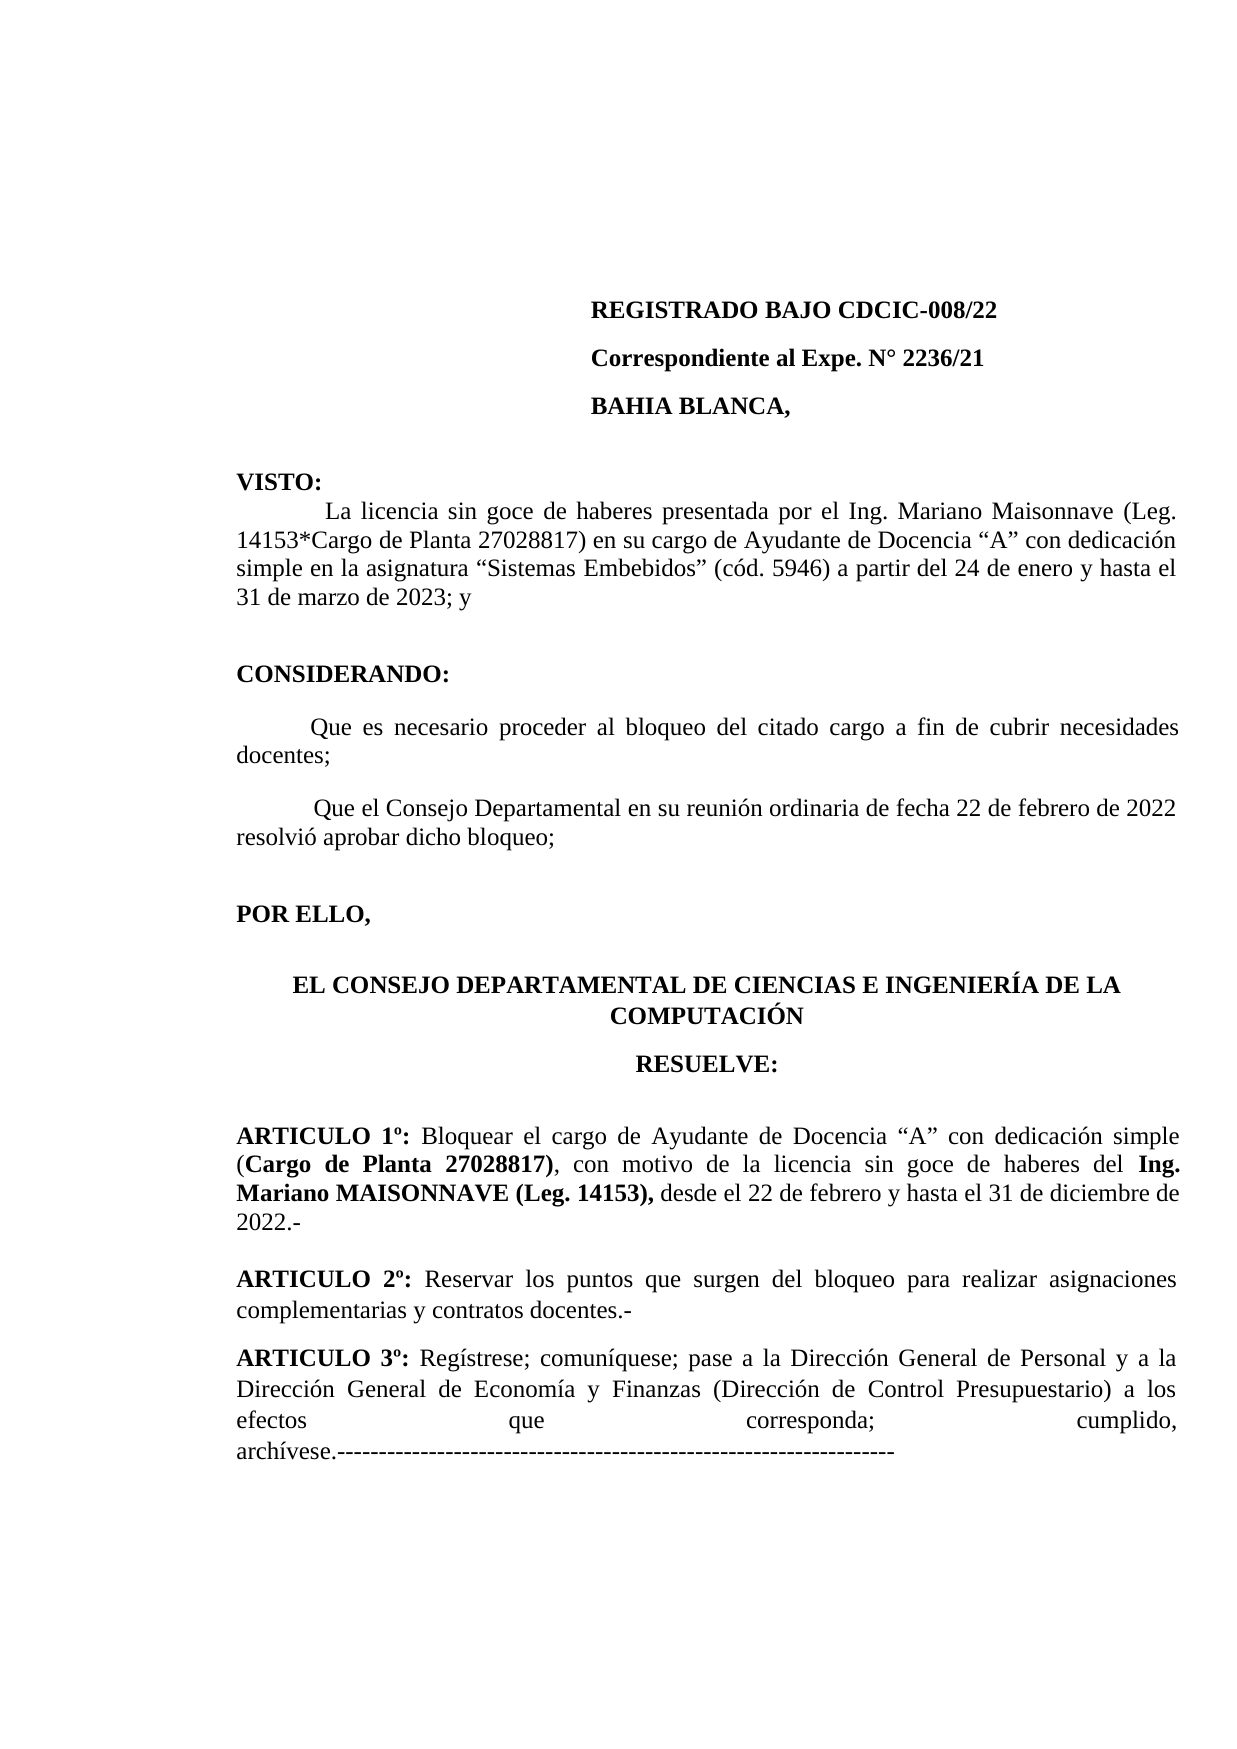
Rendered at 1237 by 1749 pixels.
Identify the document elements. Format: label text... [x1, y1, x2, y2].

text La licencia sin goce de haberes presentada por el Ing. Mariano Maisonnave (Leg. 14153*Cargo de Planta 27028817) en su cargo de Ayudante de Docencia “A” con dedicación simple en la asignatura “Sistemas Embebidos” (cód. 5946) a partir del 24 de enero y hasta el 31 de marzo de 2023; y [236, 496, 1177, 611]
text RESUELVE: [236, 1049, 1177, 1078]
text Correspondiente al Expe. N° 2236/21 [236, 343, 1177, 372]
text ARTICULO 3º: Regístrese; comuníquese; pase a la Dirección General de Personal y a la Dirección General de Economía y Finanzas (Dirección de Control Presupuestario) a los efectos que corresponda; cumplido, archívese.------------------------------------------------------------------- [236, 1343, 1177, 1465]
text VISTO: [236, 467, 1177, 496]
text Que el Consejo Departamental en su reunión ordinaria de fecha 22 de febrero de 2022 resolvió aprobar dicho bloqueo; [236, 793, 1177, 851]
text REGISTRADO BAJO CDCIC-008/22 [236, 295, 1177, 324]
text POR ELLO, [236, 899, 1177, 928]
text ARTICULO 2º: Reservar los puntos que surgen del bloqueo para realizar asignaciones complementarias y contratos docentes.- [236, 1264, 1177, 1324]
text BAHIA BLANCA, [236, 391, 1177, 419]
text ARTICULO 1º: Bloquear el cargo de Ayudante de Docencia “A” con dedicación simple (Cargo de Planta 27028817), con motivo de la licencia sin goce de haberes del Ing. Mariano MAISONNAVE (Leg. 14153), desde el 22 de febrero y hasta el 31 de diciembre de 2022.- [236, 1121, 1180, 1236]
text CONSIDERANDO: [236, 659, 1177, 688]
text Que es necesario proceder al bloqueo del citado cargo a fin de cubrir necesidades docentes; [236, 712, 1180, 769]
text EL CONSEJO DEPARTAMENTAL DE CIENCIAS E INGENIERÍA DE LA COMPUTACIÓN [236, 970, 1177, 1030]
